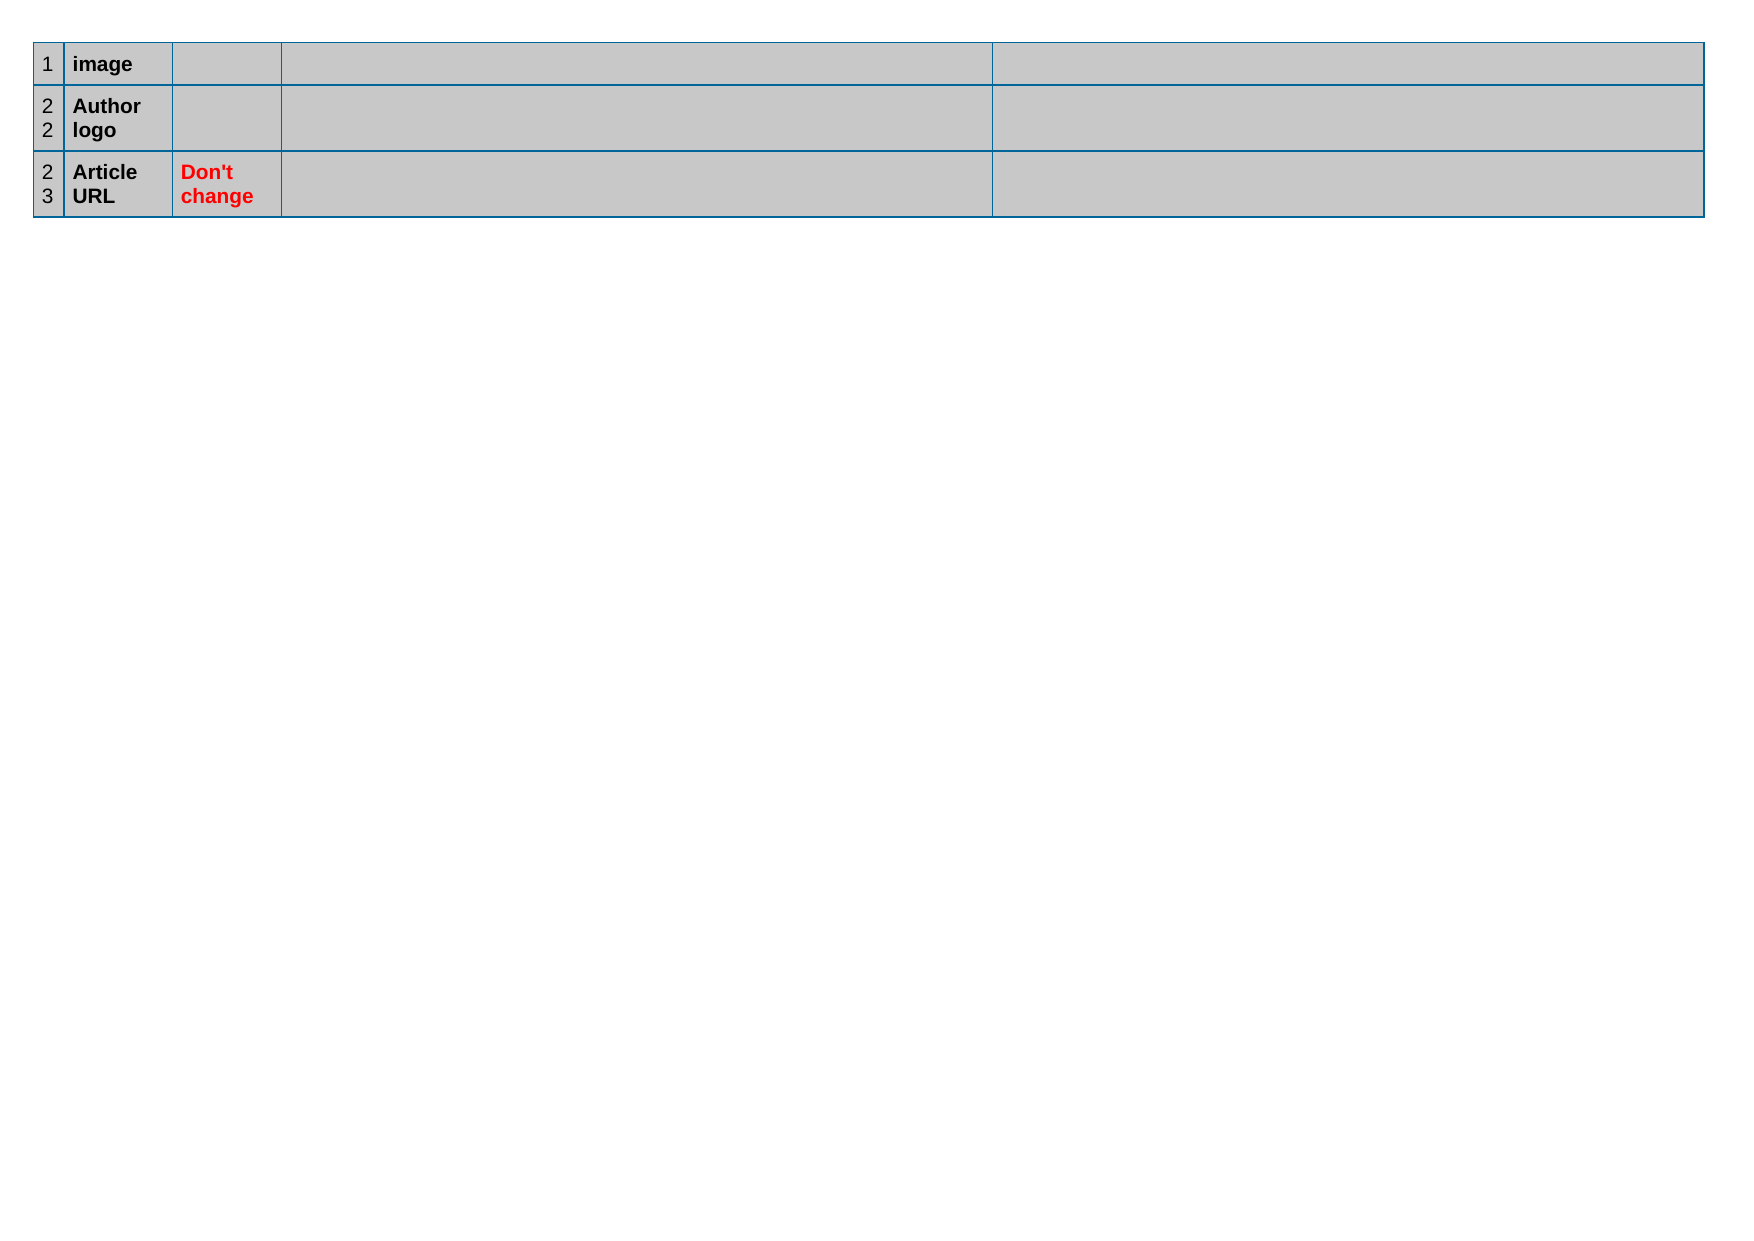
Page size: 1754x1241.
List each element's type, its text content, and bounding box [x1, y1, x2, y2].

table_cell 21 [34, 43, 63, 84]
table_cell [173, 43, 281, 84]
table_cell [993, 152, 1703, 216]
table_cell [282, 152, 992, 216]
table_cell [173, 86, 281, 150]
table_cell Author image [65, 43, 172, 84]
table_cell 22 [34, 86, 63, 150]
table_cell Article URL [65, 152, 172, 216]
table_cell Author logo [65, 86, 172, 150]
table_cell [993, 86, 1703, 150]
table_cell [993, 43, 1703, 84]
table_cell 23 [34, 152, 63, 216]
table_cell [282, 43, 992, 84]
table_cell Don't change [173, 152, 281, 216]
table_cell [282, 86, 992, 150]
